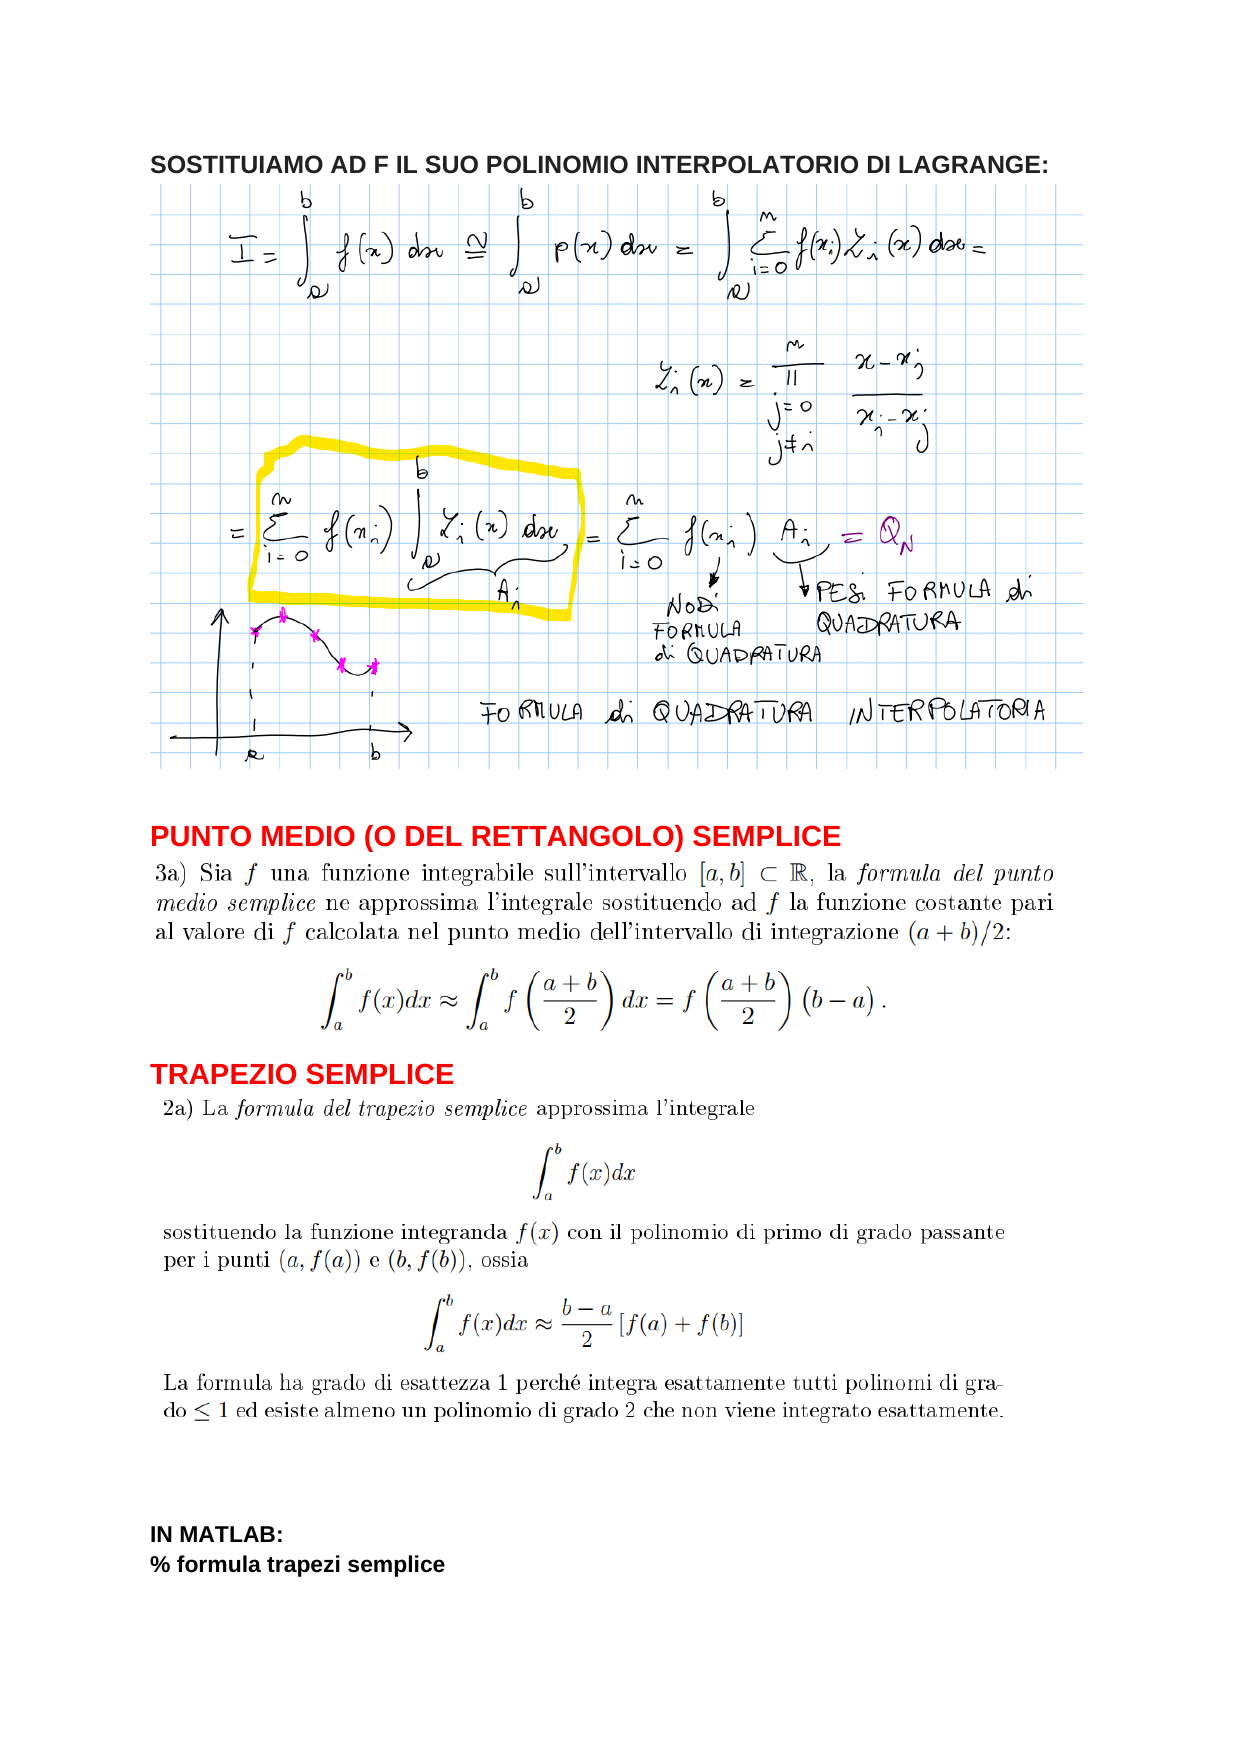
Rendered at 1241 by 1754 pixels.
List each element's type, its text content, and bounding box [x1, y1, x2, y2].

picture [150, 1094, 1073, 1448]
text SOSTITUIAMO AD F IL SUO POLINOMIO INTERPOLATORIO DI LAGRANGE: [150, 150, 1090, 179]
text IN MATLAB: [150, 1521, 1090, 1547]
picture [150, 183, 1091, 777]
picture [150, 857, 1091, 1054]
text % formula trapezi semplice [150, 1551, 1090, 1577]
text PUNTO MEDIO (O DEL RETTANGOLO) SEMPLICE [150, 819, 1090, 853]
